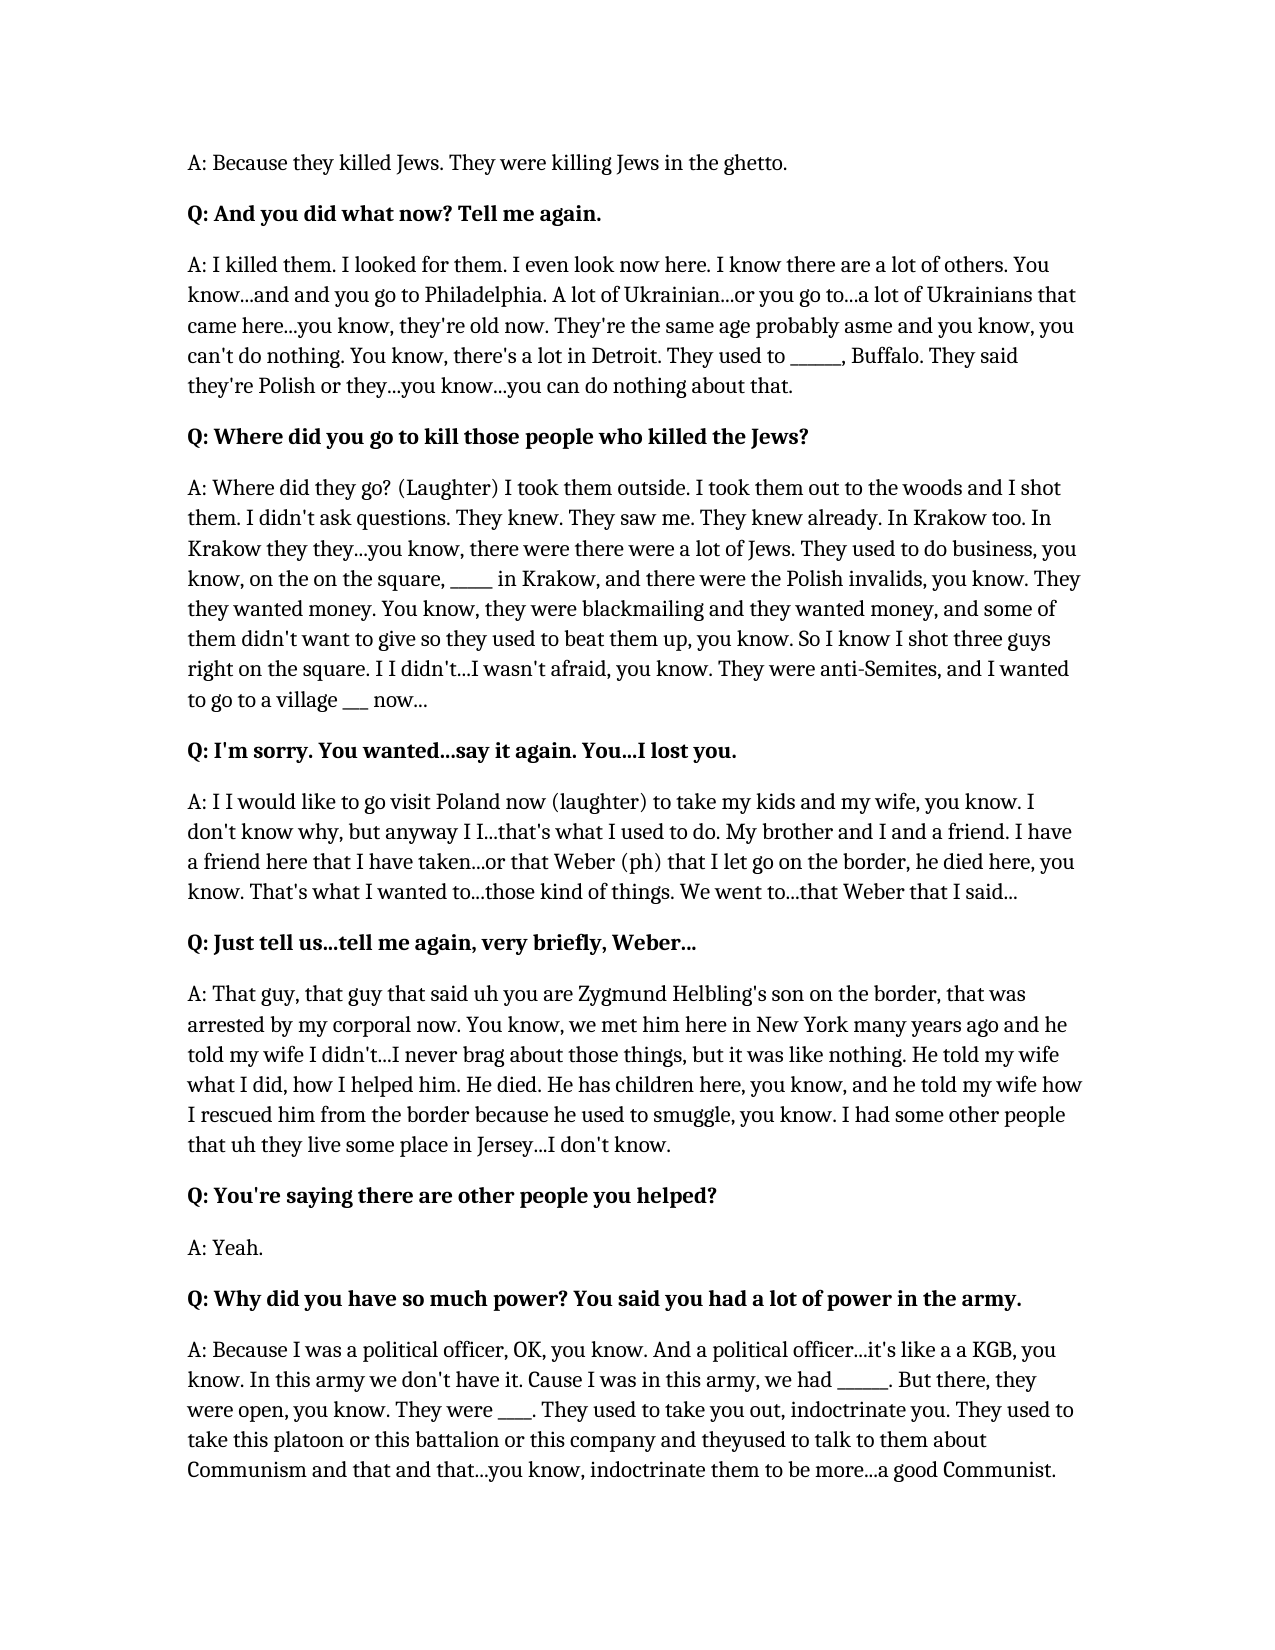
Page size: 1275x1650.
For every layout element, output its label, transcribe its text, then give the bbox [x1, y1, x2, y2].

text A: Yeah. [187, 1234, 1087, 1261]
text A: I I would like to go visit Poland now (laughter) to take my kids and my wife, you know. I don't know why, but anyway I I...that's what I used to do. My brother and I and a friend. I have a friend here that I have taken...or that Weber (ph) that I let go on the border, he died here, you know. That's what I wanted to...those kind of things. We went to...that Weber that I said... [187, 788, 1087, 906]
text Q: Why did you have so much power? You said you had a lot of power in the army. [187, 1285, 1087, 1312]
text A: Because I was a political officer, OK, you know. And a political officer...it's like a a KGB, you know. In this army we don't have it. Cause I was in this army, we had ______. But there, they were open, you know. They were ____. They used to take you out, indoctrinate you. They used to take this platoon or this battalion or this company and theyused to talk to them about Communism and that and that...you know, indoctrinate them to be more...a good Communist. [187, 1336, 1087, 1484]
text Q: Where did you go to kill those people who killed the Jews? [187, 424, 1087, 450]
text A: Because they killed Jews. They were killing Jews in the ghetto. [187, 150, 1087, 176]
text Q: Just tell us...tell me again, very briefly, Weber... [187, 930, 1087, 957]
text Q: And you did what now? Tell me again. [187, 201, 1087, 227]
text A: Where did they go? (Laughter) I took them outside. I took them out to the woods and I shot them. I didn't ask questions. They knew. They saw me. They knew already. In Krakow too. In Krakow they they...you know, there were there were a lot of Jews. They used to do business, you know, on the on the square, _____ in Krakow, and there were the Polish invalids, you know. They they wanted money. You know, they were blackmailing and they wanted money, and some of them didn't want to give so they used to beat them up, you know. So I know I shot three guys right on the square. I I didn't...I wasn't afraid, you know. They were anti-Semites, and I wanted to go to a village ___ now... [187, 475, 1087, 713]
text Q: You're saying there are other people you helped? [187, 1183, 1087, 1210]
text Q: I'm sorry. You wanted...say it again. You...I lost you. [187, 737, 1087, 764]
text A: That guy, that guy that said uh you are Zygmund Helbling's son on the border, that was arrested by my corporal now. You know, we met him here in New York many years ago and he told my wife I didn't...I never brag about those things, but it was like nothing. He told my wife what I did, how I helped him. He died. He has children here, you know, and he told my wife how I rescued him from the border because he used to smuggle, you know. I had some other people that uh they live some place in Jersey...I don't know. [187, 981, 1087, 1159]
text A: I killed them. I looked for them. I even look now here. I know there are a lot of others. You know...and and you go to Philadelphia. A lot of Ukrainian...or you go to...a lot of Ukrainians that came here...you know, they're old now. They're the same age probably asme and you know, you can't do nothing. You know, there's a lot in Detroit. They used to ______, Buffalo. They said they're Polish or they...you know...you can do nothing about that. [187, 252, 1087, 399]
